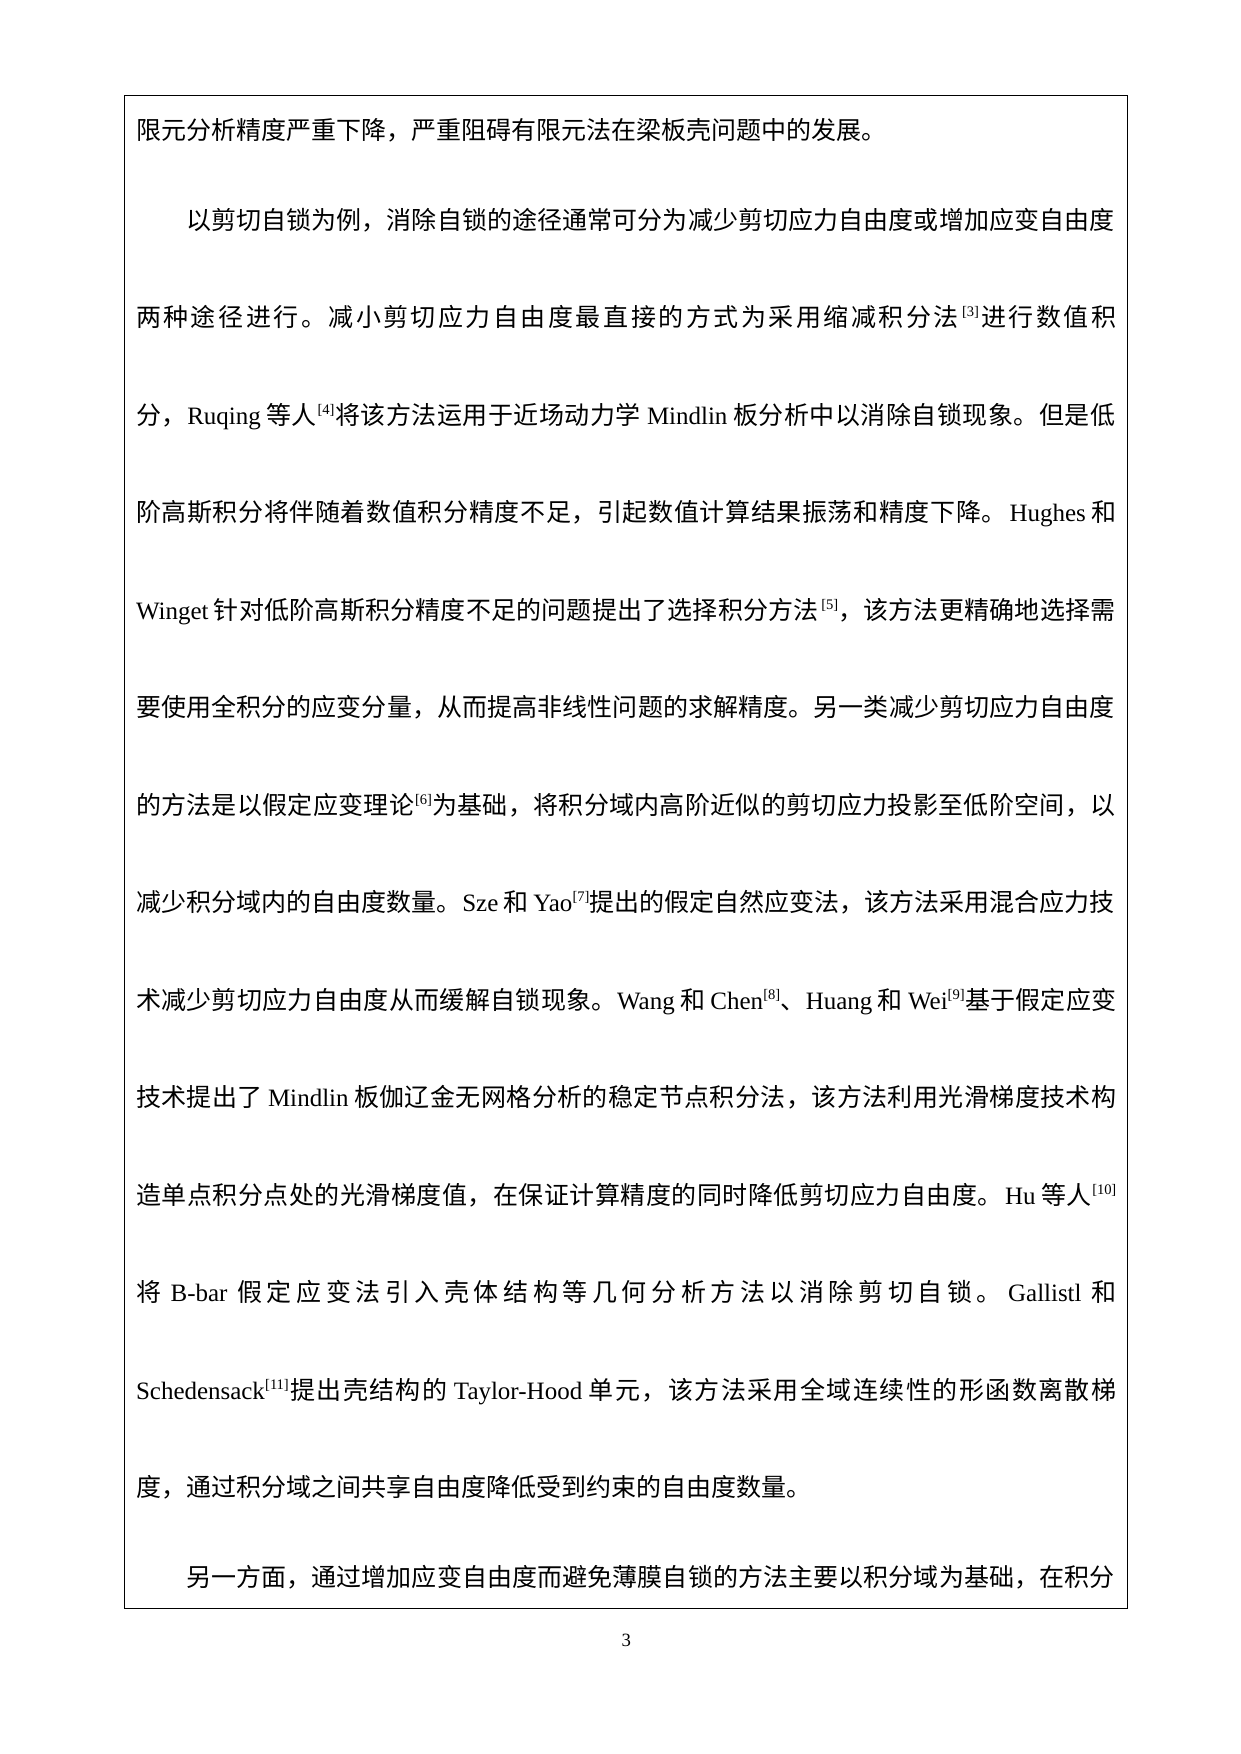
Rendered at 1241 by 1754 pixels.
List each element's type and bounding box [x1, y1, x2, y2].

table_cell [125, 96, 1127, 1608]
